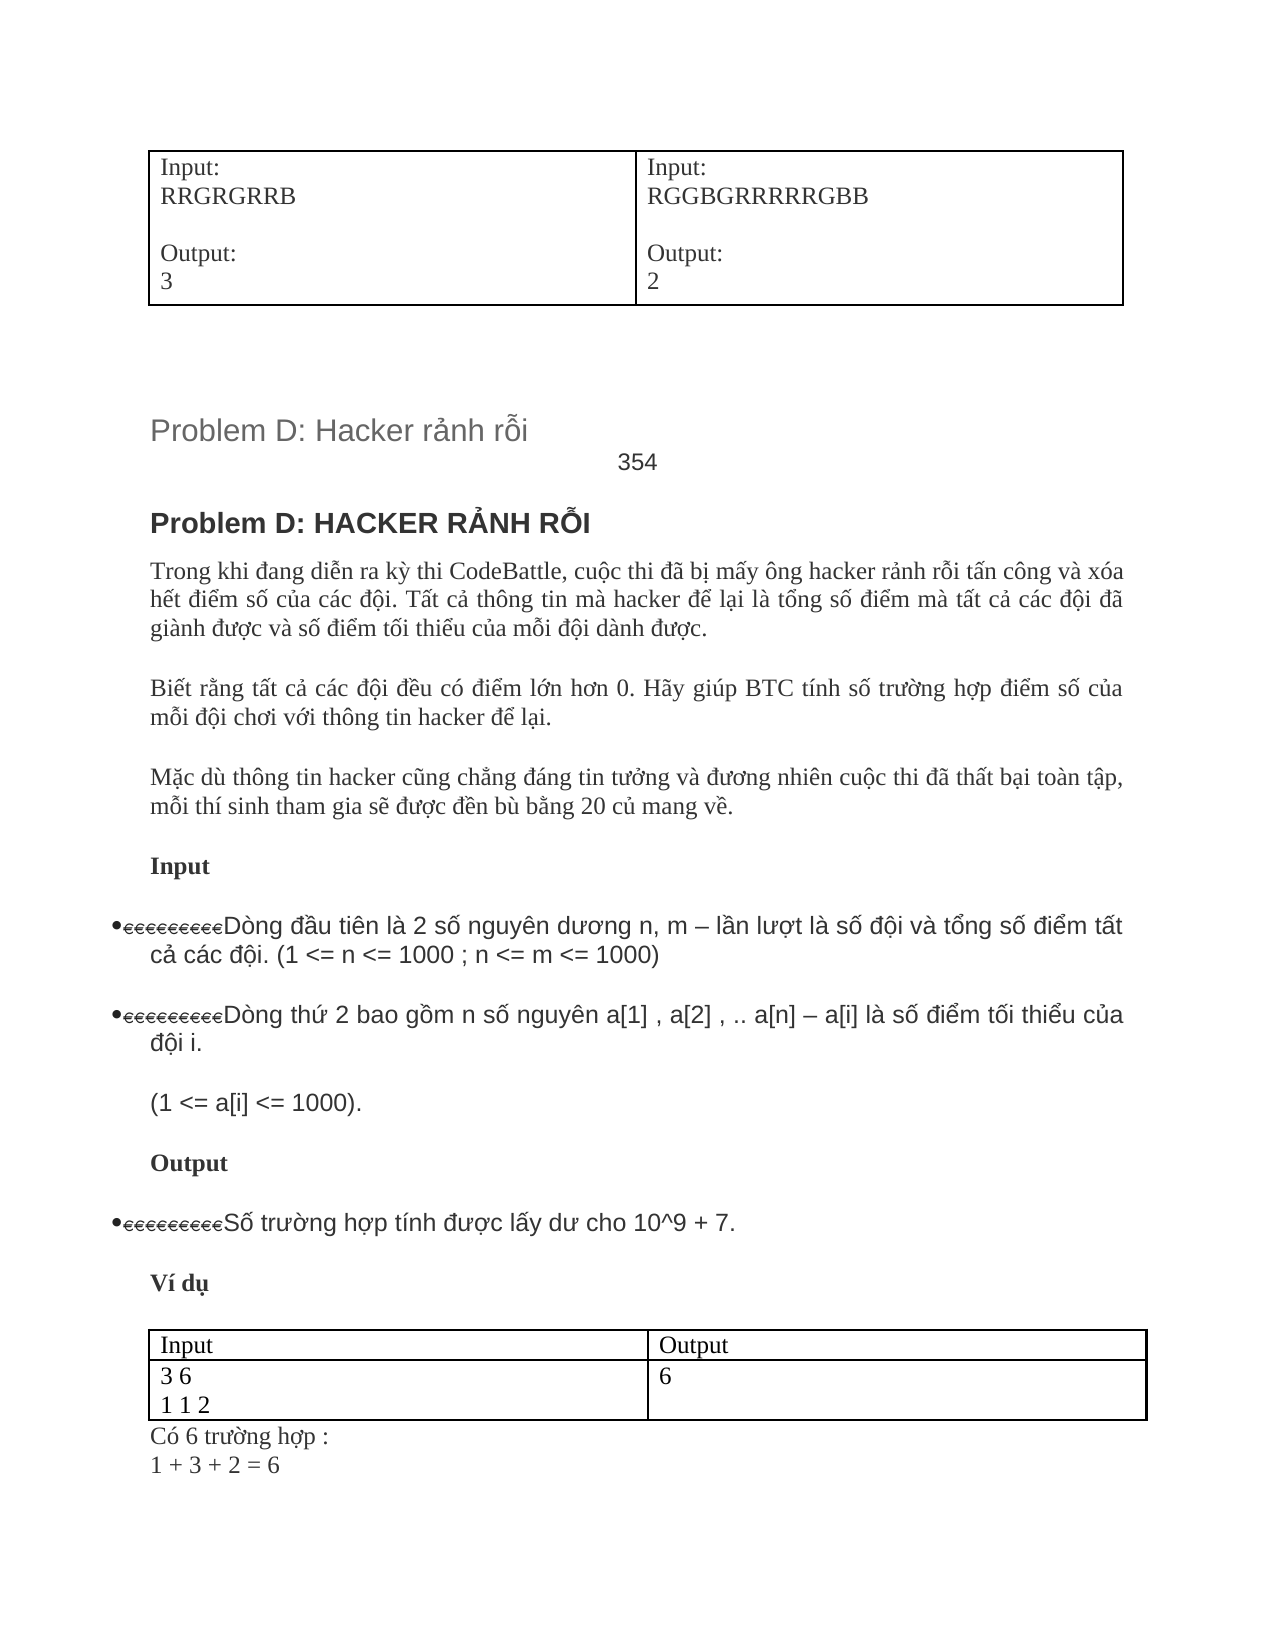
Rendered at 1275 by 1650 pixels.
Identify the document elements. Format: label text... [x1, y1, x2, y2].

text Ví dụ [150, 1268, 1125, 1297]
table_cell 3 6 1 1 2 [150, 1361, 647, 1419]
table_cell Input: RRGRGRRB Output: 3 [150, 152, 635, 304]
text Output [150, 1148, 1125, 1177]
text Trong khi đang diễn ra kỳ thi CodeBattle, cuộc thi đã bị mấy ông hacker rảnh rỗi tấn công và xóa hết điểm số của các đội. Tất cả thông tin mà hacker để lại là tổng số điểm mà tất cả các đội đã giành được và số điểm tối thiểu của mỗi đội dành được. [150, 556, 1125, 642]
text 1 + 3 + 2 = 6 [150, 1450, 1125, 1478]
table_header Input [150, 1331, 647, 1359]
text Có 6 trường hợp : [150, 1421, 1125, 1450]
table_cell Input: RGGBGRRRRRGBB Output: 2 [637, 152, 1122, 304]
text Input [150, 851, 1125, 879]
text 354 [150, 448, 1125, 475]
text Số trường hợp tính được lấy dư cho 10^9 + 7. [112, 1208, 1125, 1237]
text Mặc dù thông tin hacker cũng chẳng đáng tin tưởng và đương nhiên cuộc thi đã thất bại toàn tập, mỗi thí sinh tham gia sẽ được đền bù bằng 20 củ mang về. [150, 762, 1125, 819]
text Problem D: HACKER RẢNH RỖI [150, 507, 1125, 540]
text (1 <= a[i] <= 1000). [150, 1088, 1125, 1117]
table_cell 6 [649, 1361, 1145, 1419]
text Dòng đầu tiên là 2 số nguyên dương n, m – lần lượt là số đội và tổng số điểm tất cả các đội. (1 <= n <= 1000 ; n <= m <= 1000) [112, 911, 1125, 968]
table_header Output [649, 1331, 1145, 1359]
text Problem D: Hacker rảnh rỗi [150, 412, 1125, 448]
text Dòng thứ 2 bao gồm n số nguyên a[1] , a[2] , .. a[n] – a[i] là số điểm tối thiểu của đội i. [112, 999, 1125, 1057]
text Biết rằng tất cả các đội đều có điểm lớn hơn 0. Hãy giúp BTC tính số trường hợp điểm số của mỗi đội chơi với thông tin hacker để lại. [150, 673, 1125, 731]
